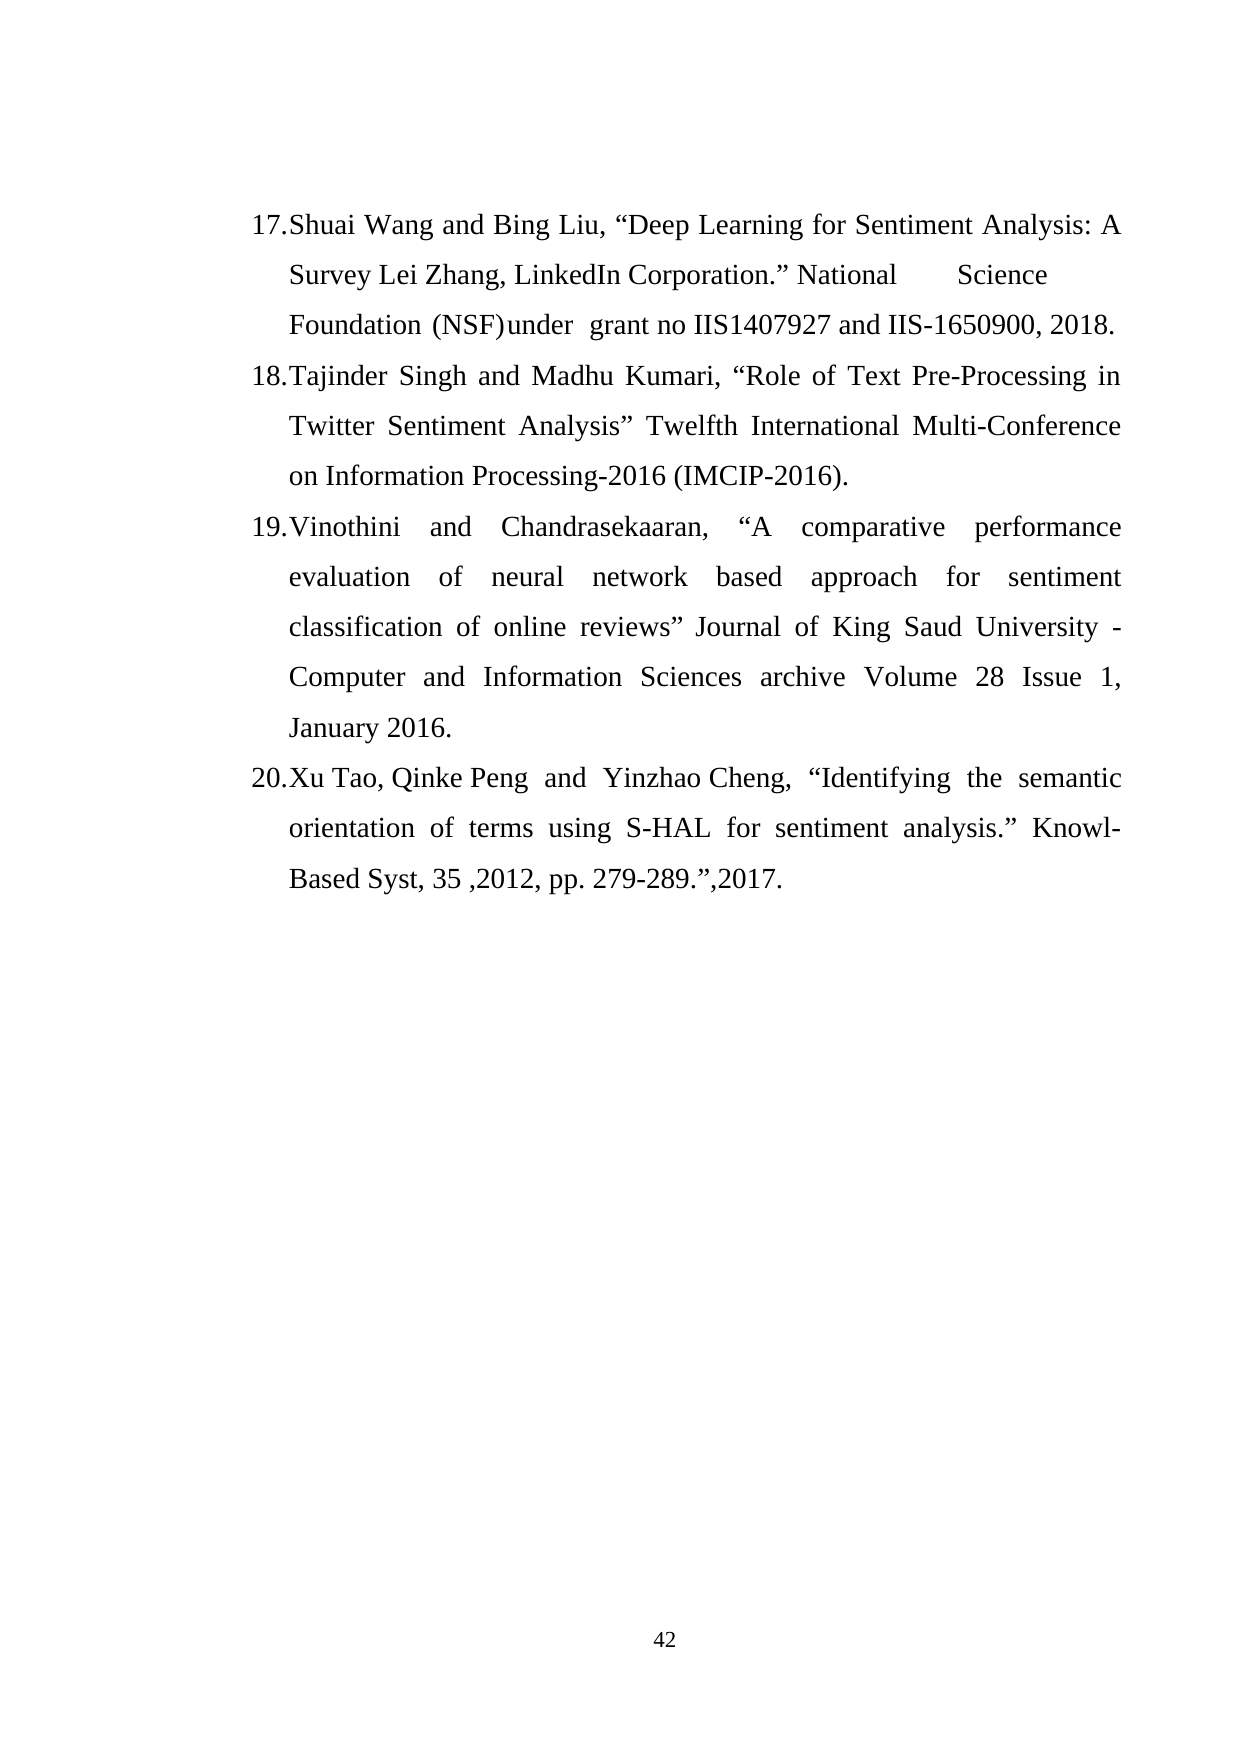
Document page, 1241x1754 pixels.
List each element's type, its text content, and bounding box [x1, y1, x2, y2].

list Shuai Wang and Bing Liu, “Deep Learning for Sentiment Analysis: A Survey Lei Zhang, LinkedIn Corporation.” National Science Foundation (NSF) under grant no IIS1407927 and IIS-1650900, 2018. [251, 207, 1122, 341]
list Xu Tao, Qinke Peng and Yinzhao Cheng, “Identifying the semantic orientation of terms using S-HAL for sentiment analysis.” Knowl-Based Syst, 35 ,2012, pp. 279-289.”,2017. [251, 760, 1122, 894]
list Tajinder Singh and Madhu Kumari, “Role of Text Pre-Processing in Twitter Sentiment Analysis” Twelfth International Multi-Conference on Information Processing-2016 (IMCIP-2016). [251, 358, 1122, 492]
list Vinothini and Chandrasekaaran, “A comparative performance evaluation of neural network based approach for sentiment classification of online reviews” Journal of King Saud University - Computer and Information Sciences archive Volume 28 Issue 1, January 2016. [251, 509, 1122, 743]
